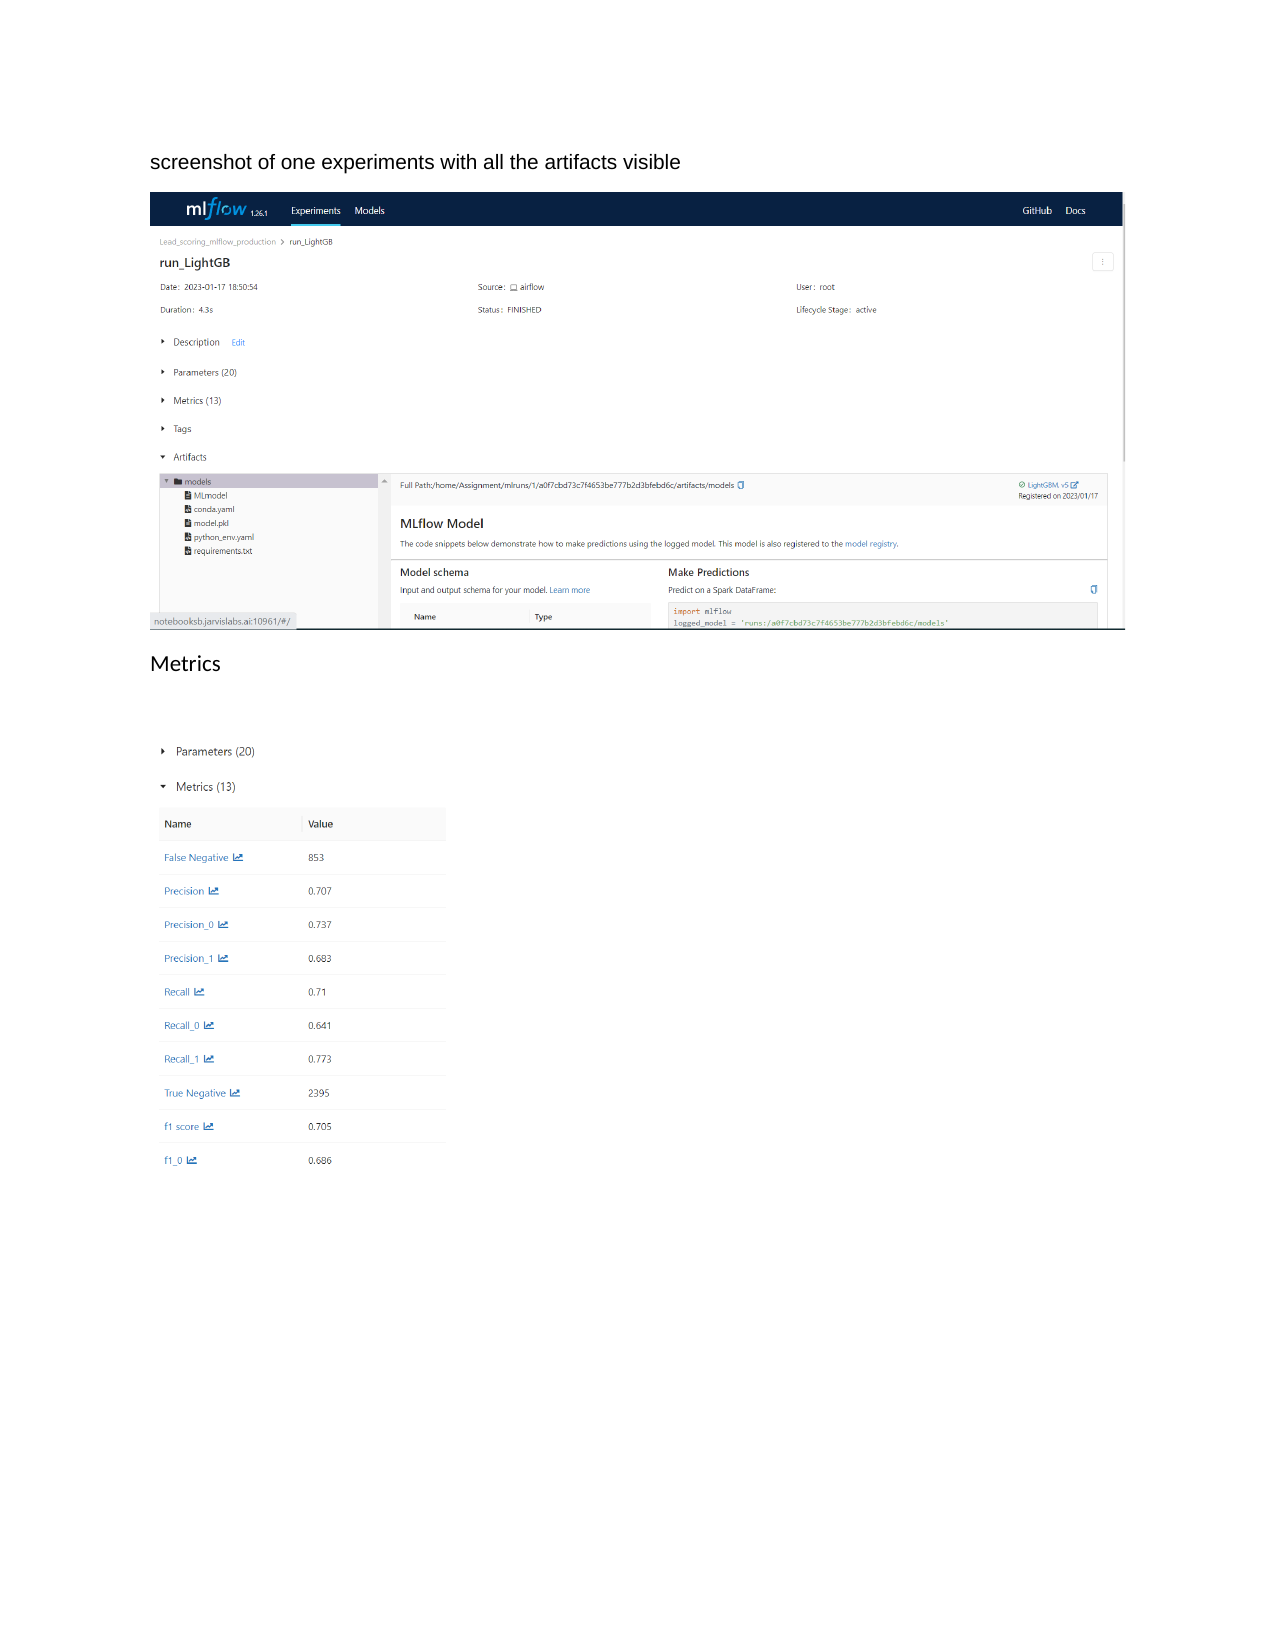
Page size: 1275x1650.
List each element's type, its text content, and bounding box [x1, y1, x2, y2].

picture [150, 742, 1125, 1172]
picture [150, 192, 1125, 630]
text Metrics [150, 649, 1125, 677]
text screenshot of one experiments with all the artifacts visible [150, 150, 1125, 174]
